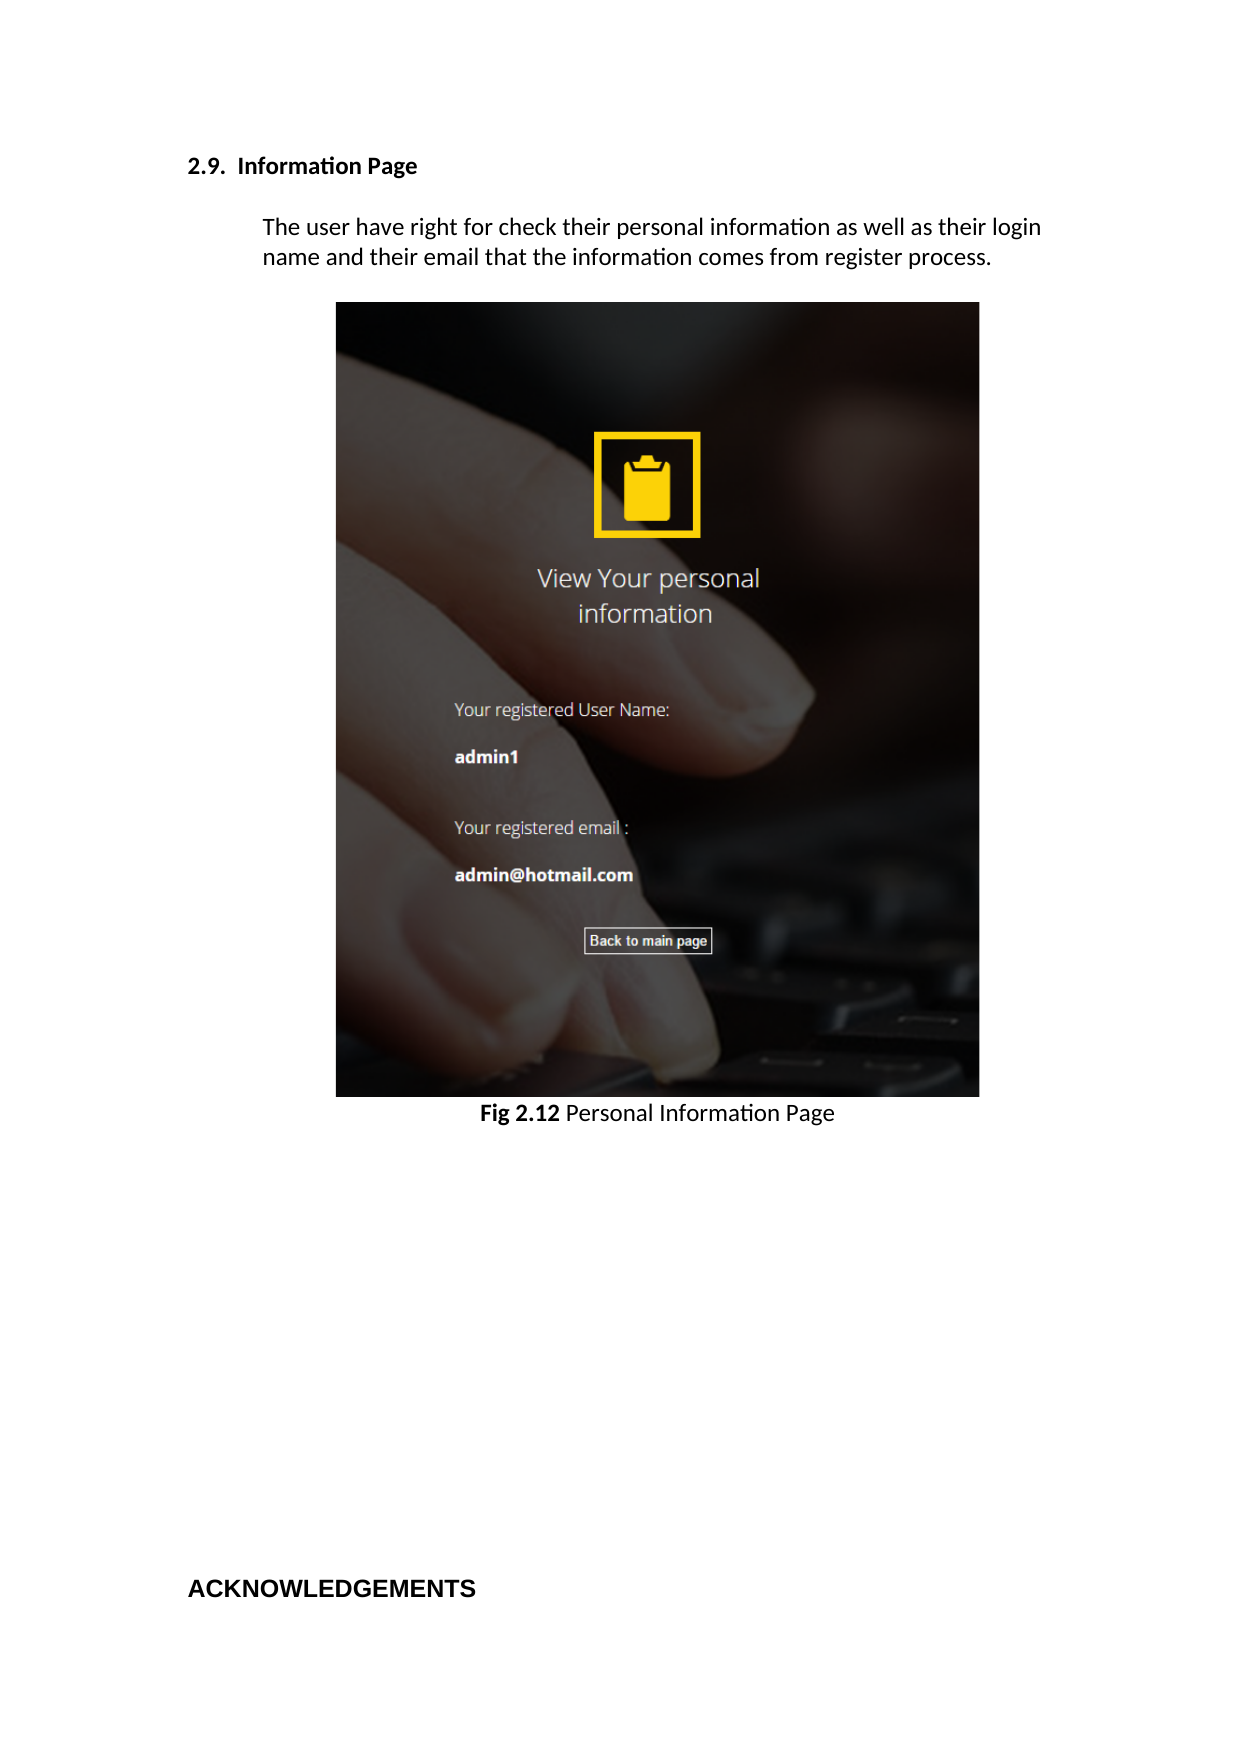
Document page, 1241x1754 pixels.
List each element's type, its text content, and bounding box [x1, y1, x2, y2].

text 2.9. Information Page [187, 150, 1053, 181]
text ACKNOWLEDGEMENTS [187, 1574, 1053, 1603]
text The user have right for check their personal information as well as their login name and their email that the information comes from register process. [262, 211, 1053, 272]
text Fig 2.12 Personal Information Page [262, 1097, 1053, 1128]
picture [335, 302, 980, 1097]
